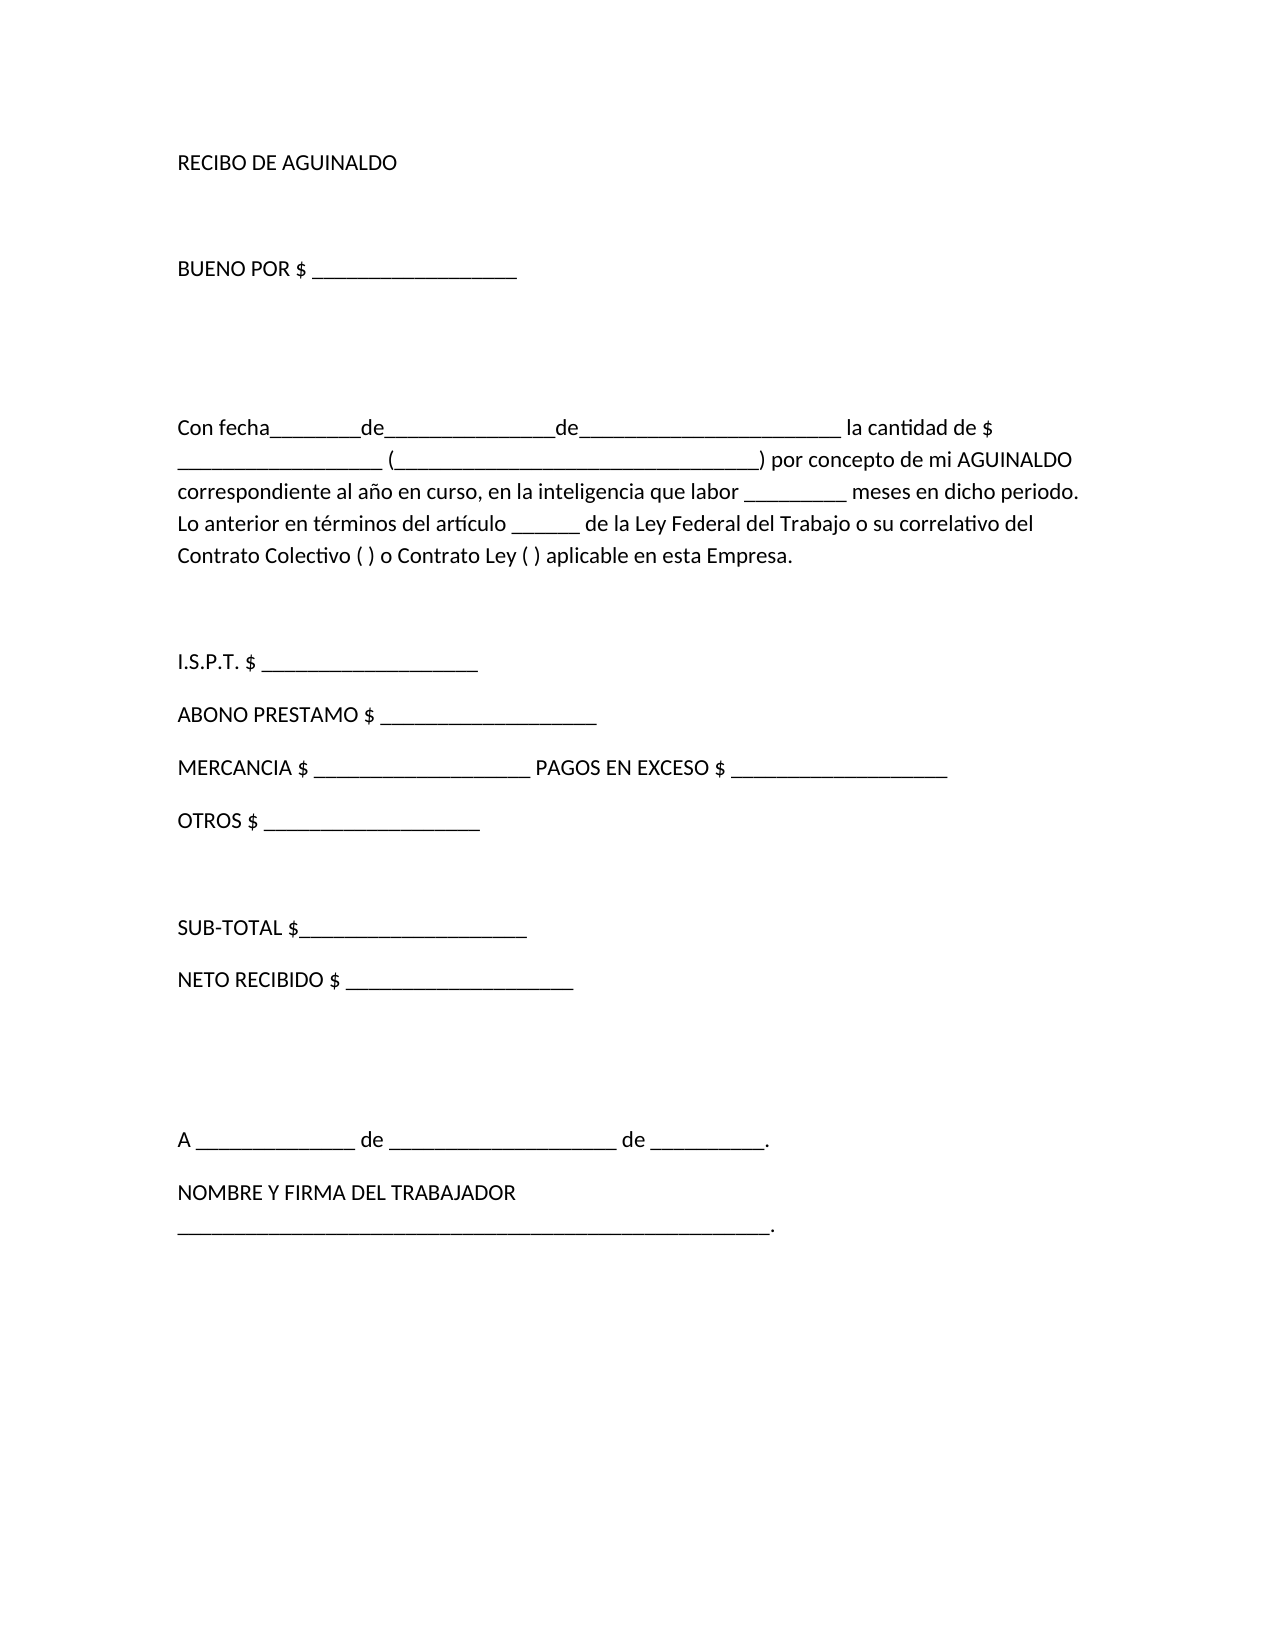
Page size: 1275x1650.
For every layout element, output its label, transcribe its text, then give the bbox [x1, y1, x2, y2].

text A ______________ de ____________________ de __________. [177, 1125, 1098, 1153]
text I.S.P.T. $ ___________________ [177, 647, 1098, 676]
text RECIBO DE AGUINALDO [177, 148, 1098, 176]
text BUENO POR $ __________________ [177, 254, 1098, 282]
text ABONO PRESTAMO $ ___________________ [177, 701, 1098, 728]
text Con fecha________de_______________de_______________________ la cantidad de $ __________________ (________________________________) por concepto de mi AGUINALDO correspondiente al año en curso, en la inteligencia que labor _________ meses en dicho periodo. Lo anterior en términos del artículo ______ de la Ley Federal del Trabajo o su correlativo del Contrato Colectivo ( ) o Contrato Ley ( ) aplicable en esta Empresa. [177, 413, 1098, 569]
text NETO RECIBIDO $ ____________________ [177, 966, 1098, 994]
text OTROS $ ___________________ [177, 807, 1098, 834]
text MERCANCIA $ ___________________ PAGOS EN EXCESO $ ___________________ [177, 753, 1098, 782]
text NOMBRE Y FIRMA DEL TRABAJADOR ____________________________________________________. [177, 1178, 1098, 1238]
text SUB-TOTAL $____________________ [177, 913, 1098, 941]
